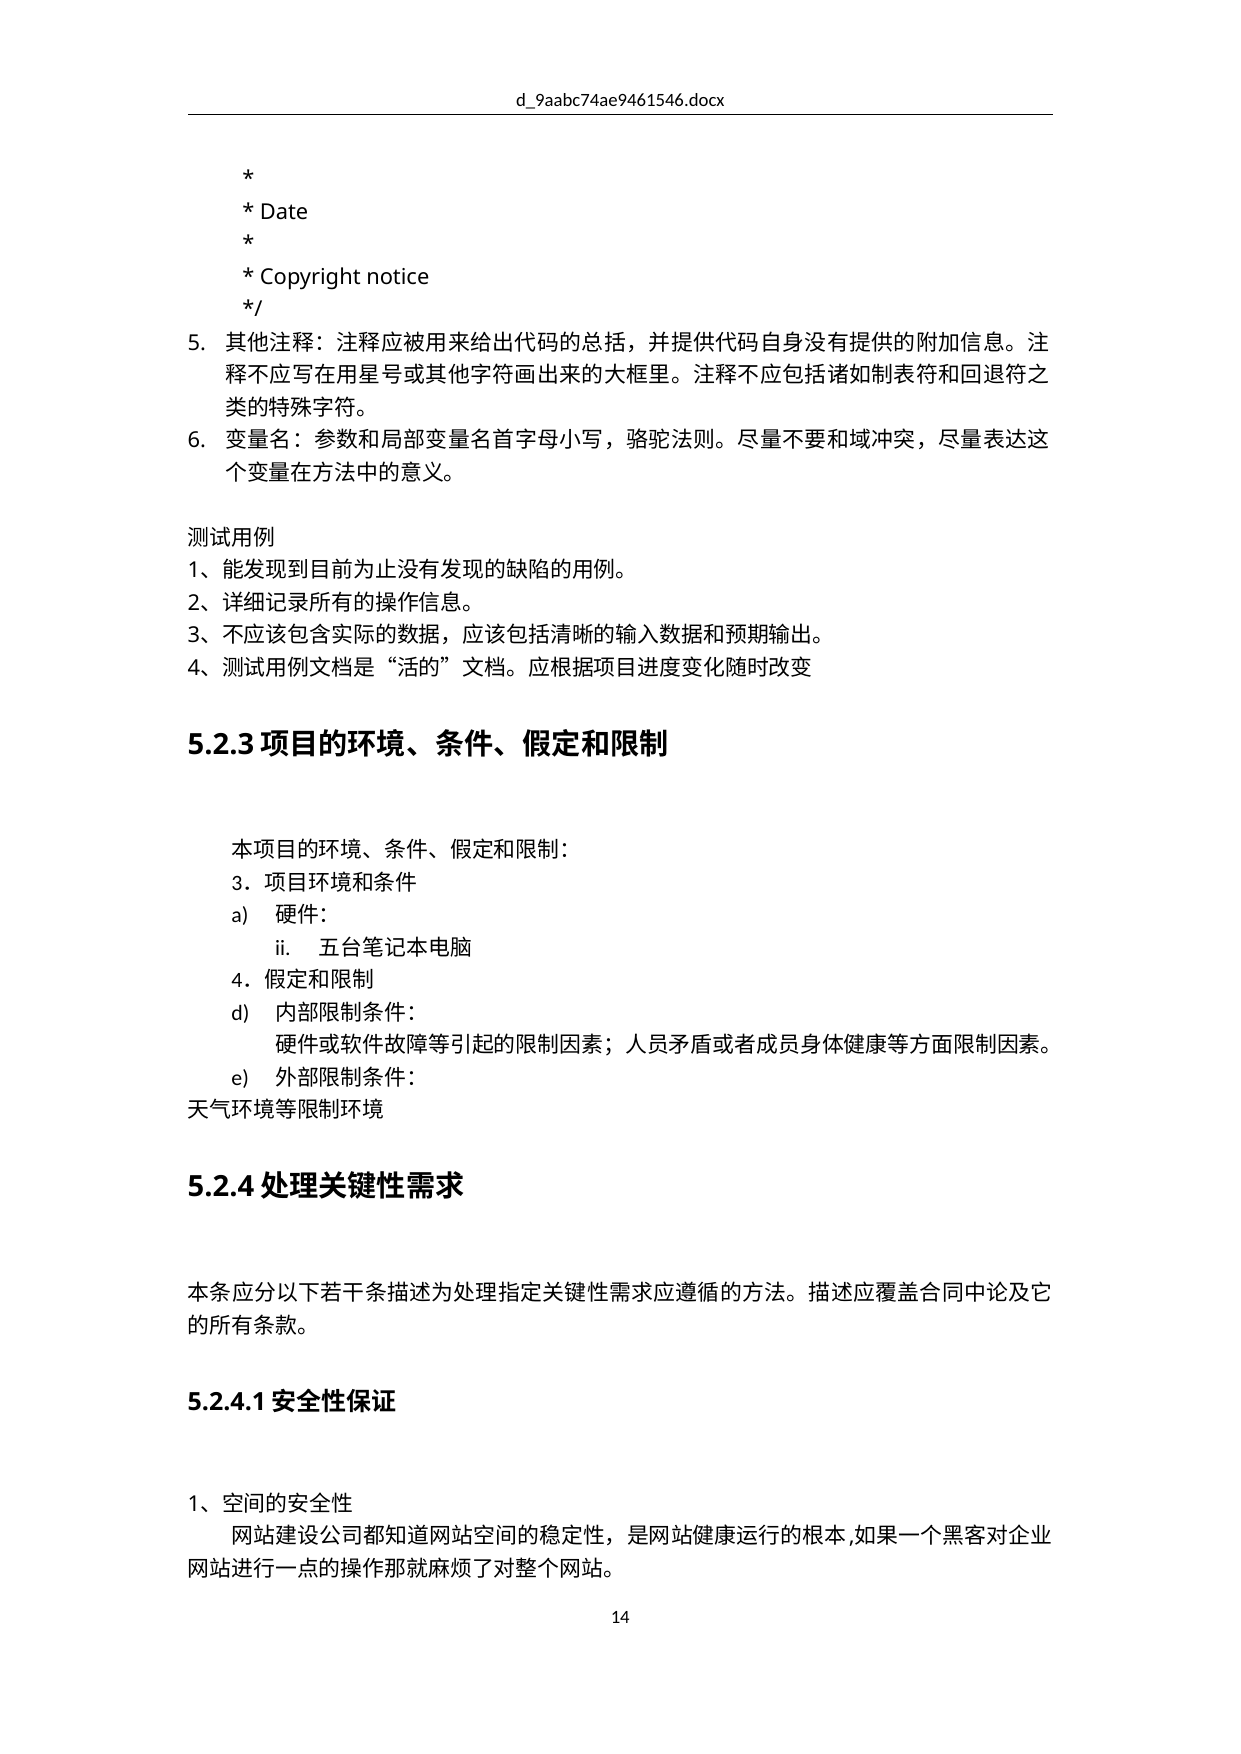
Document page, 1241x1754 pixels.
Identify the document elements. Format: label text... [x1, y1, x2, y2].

text 1、能发现到目前为止没有发现的缺陷的用例。 [187, 552, 1053, 584]
list 项目环境和条件 [187, 864, 1053, 897]
text 测试用例 [187, 519, 1053, 552]
list 其他注释：注释应被用来给出代码的总括，并提供代码自身没有提供的附加信息。注释不应写在用星号或其他字符画出来的大框里。注释不应包括诸如制表符和回退符之类的特殊字符。 [187, 324, 1053, 422]
list 硬件： [231, 897, 1053, 929]
text */ [225, 292, 1053, 324]
text 天气环境等限制环境 [187, 1092, 1053, 1124]
subtitle 5.2.4.1安全性保证 [187, 1367, 1053, 1432]
text 1、空间的安全性 [187, 1485, 1053, 1518]
list 假定和限制 [187, 962, 1053, 994]
text 3、不应该包含实际的数据，应该包括清晰的输入数据和预期输出。 [187, 617, 1053, 649]
text * Date [225, 194, 1053, 227]
text 4、测试用例文档是“活的”文档。应根据项目进度变化随时改变 [187, 649, 1053, 682]
text 2、详细记录所有的操作信息。 [187, 584, 1053, 617]
text * [225, 227, 1053, 259]
text 本项目的环境、条件、假定和限制： [187, 832, 1053, 864]
list 五台笔记本电脑 [275, 929, 1053, 962]
list 内部限制条件： [231, 994, 1053, 1027]
subtitle 5.2.4处理关键性需求 [187, 1152, 1053, 1217]
list 变量名：参数和局部变量名首字母小写，骆驼法则。尽量不要和域冲突，尽量表达这个变量在方法中的意义。 [187, 422, 1053, 487]
text * [225, 162, 1053, 194]
text 硬件或软件故障等引起的限制因素；人员矛盾或者成员身体健康等方面限制因素。 [231, 1027, 1053, 1059]
text 本条应分以下若干条描述为处理指定关键性需求应遵循的方法。描述应覆盖合同中论及它的所有条款。 [187, 1275, 1053, 1340]
text 网站建设公司都知道网站空间的稳定性，是网站健康运行的根本,如果一个黑客对企业网站进行一点的操作那就麻烦了对整个网站。 [187, 1518, 1053, 1583]
list 外部限制条件： [231, 1059, 1053, 1092]
subtitle 5.2.3项目的环境、条件、假定和限制 [187, 709, 1053, 774]
text * Copyright notice [225, 259, 1053, 292]
